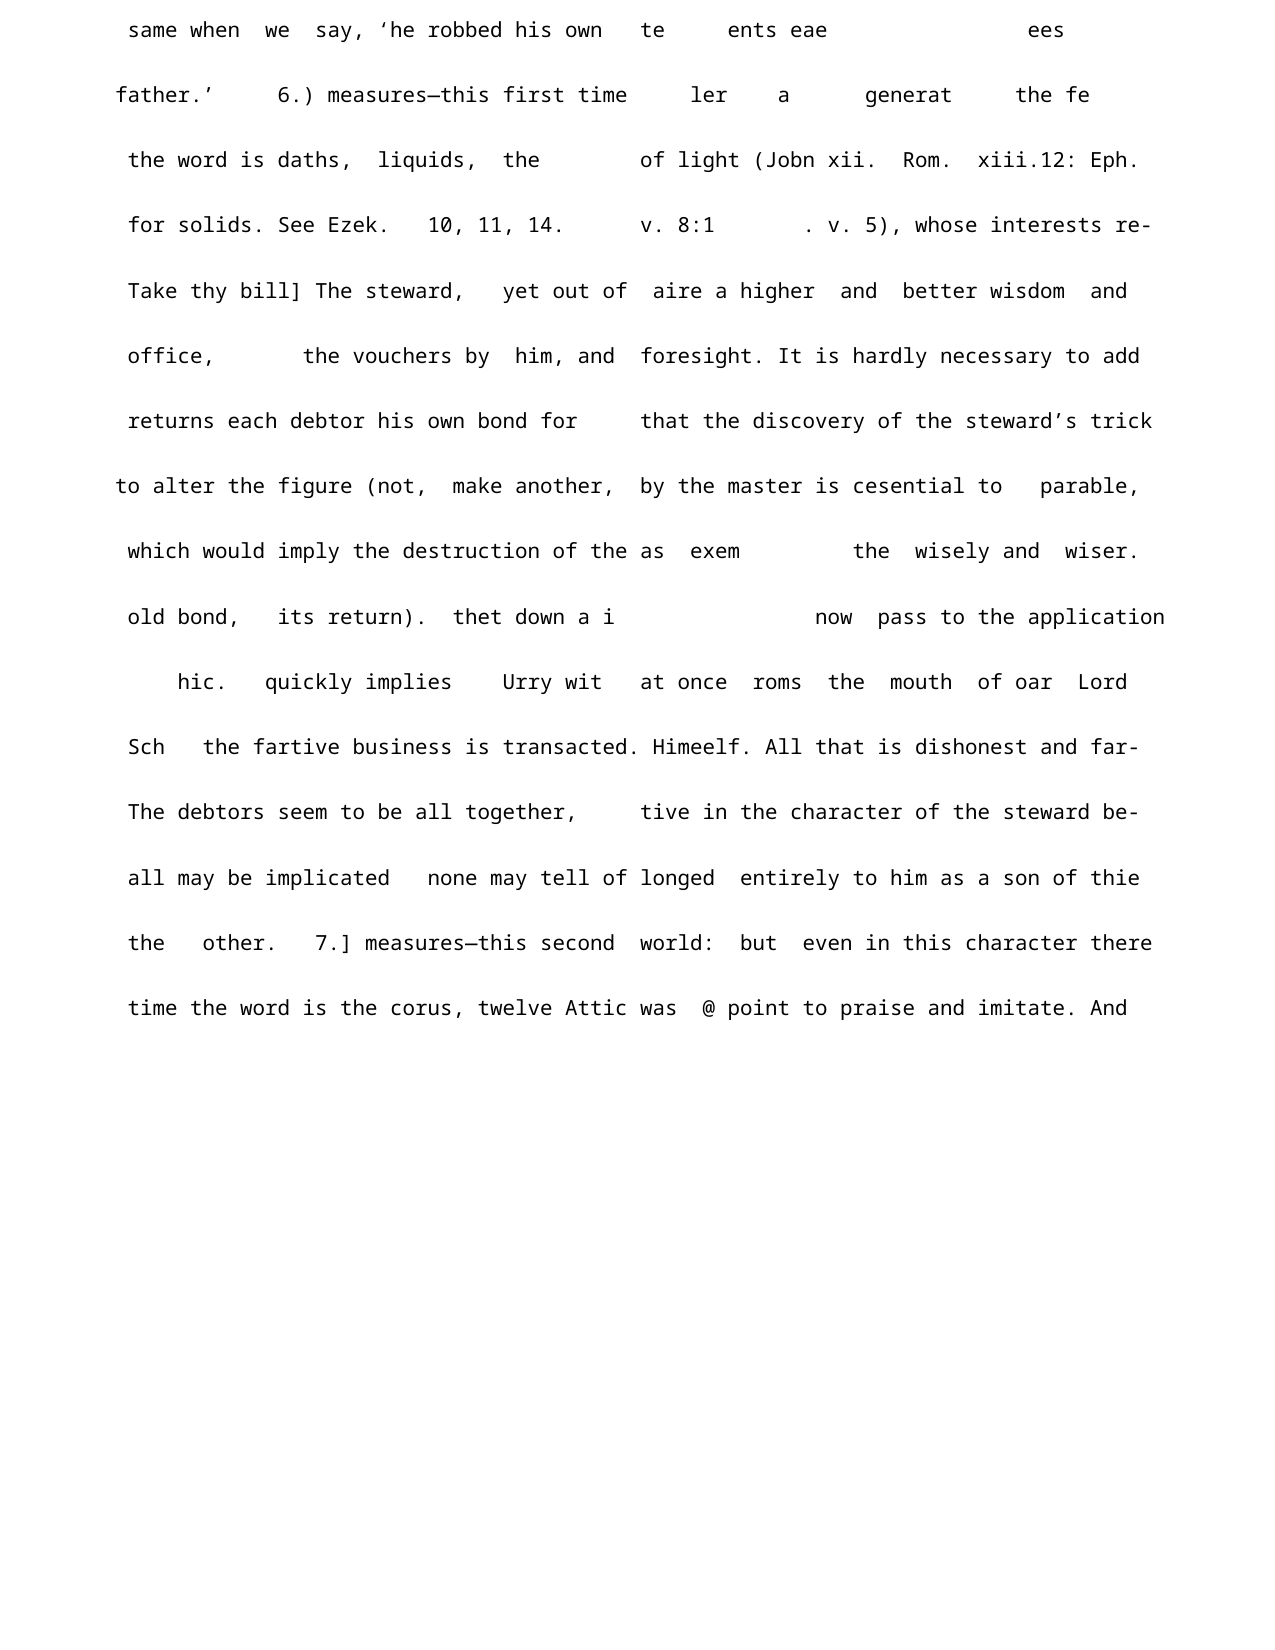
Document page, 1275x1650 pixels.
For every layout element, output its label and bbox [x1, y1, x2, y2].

text [15, 15, 1260, 1149]
